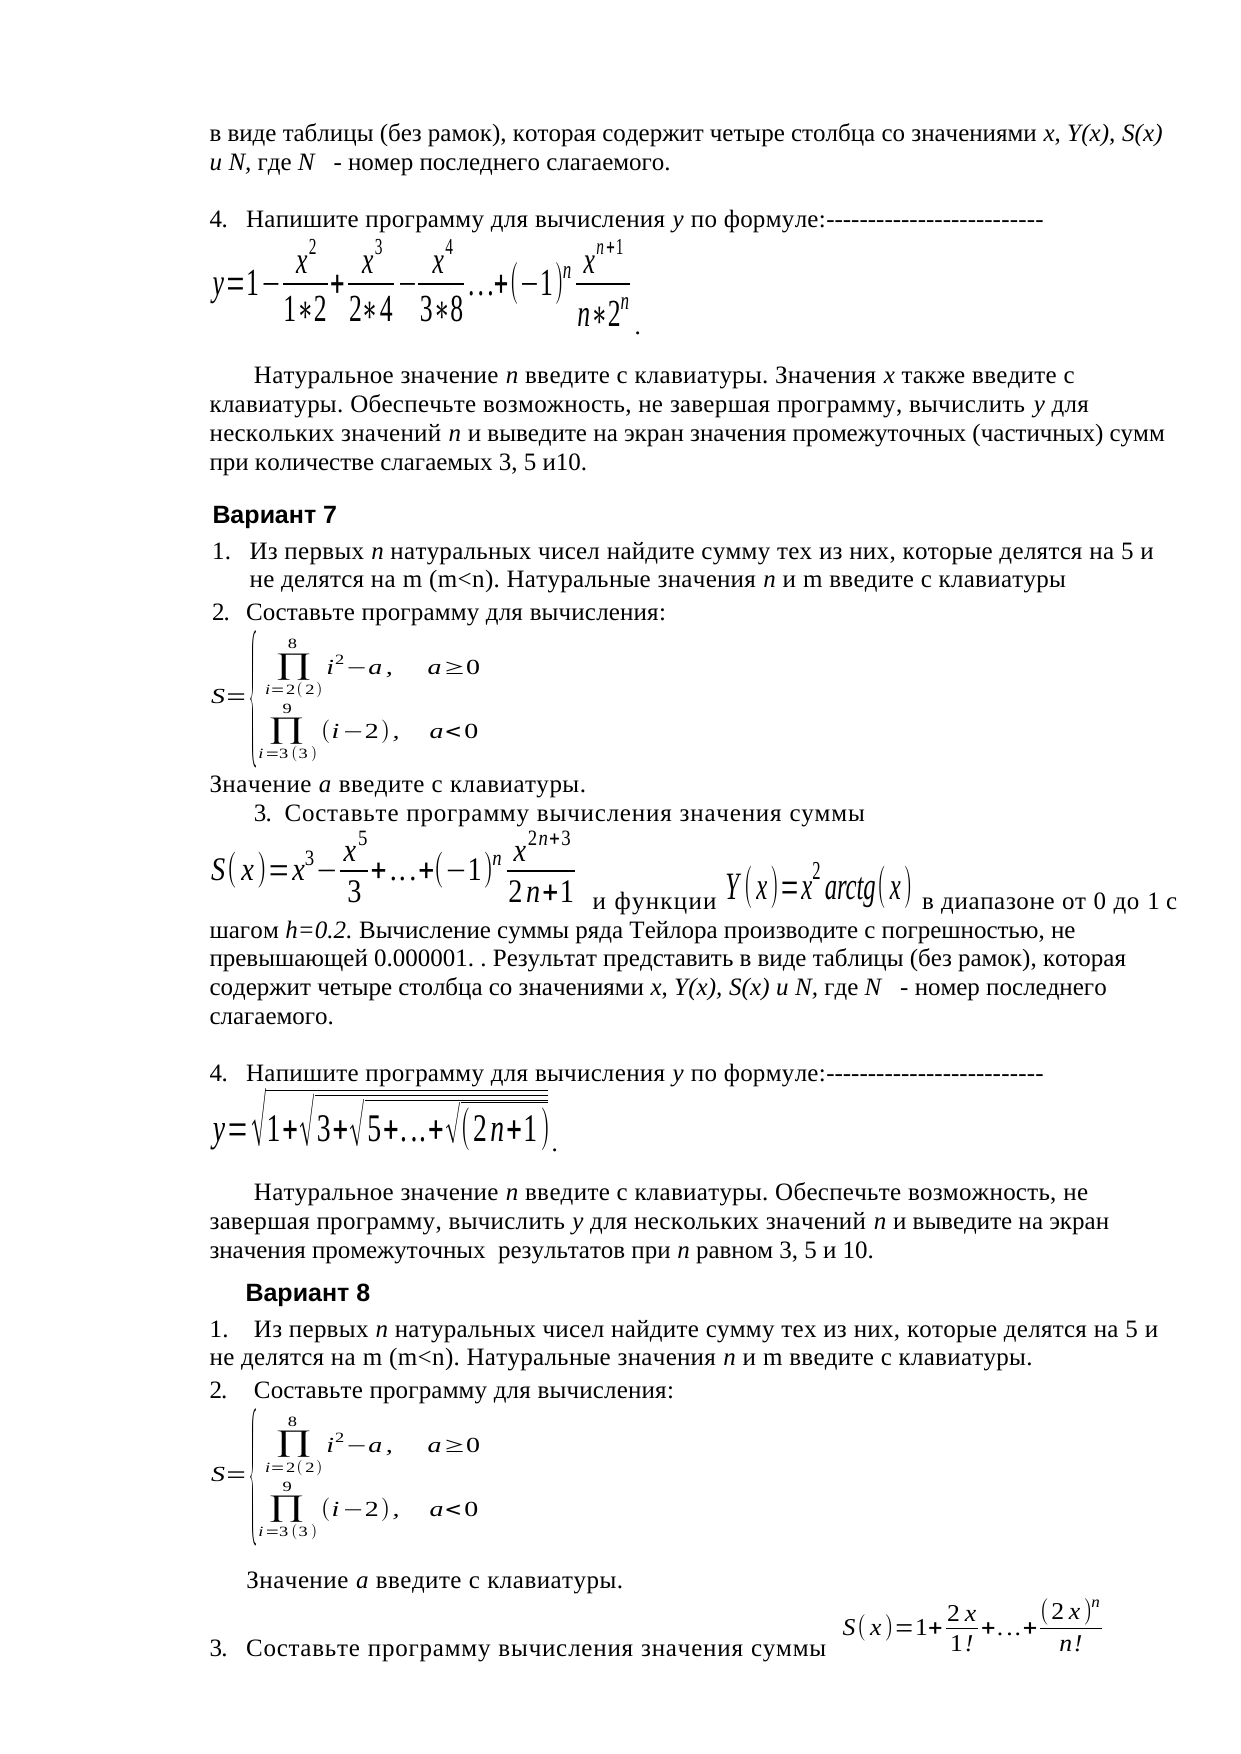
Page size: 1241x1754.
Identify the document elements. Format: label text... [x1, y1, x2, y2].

text Значение а введите с клавиатуры. [209, 769, 1181, 798]
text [209, 118, 1181, 176]
list Из первых n натуральных чисел найдите сумму тех из них, которые делятся на 5 и не делятся на m (m<n). Натуральные значения n и m введите с клавиатуры. [209, 1314, 1181, 1371]
text 3. Составьте программу вычисления значения суммы и функции в диапазоне от 0 до 1 с шагом h=0.2. Вычисление суммы ряда Тейлора производите с погрешностью, не превышающей 0.000001. . Результат представить в виде таблицы (без рамок), которая содержит четыре столбца со значениями x, Y(x), S(x) и N, где N - номер последнего слагаемого. [209, 798, 1181, 1030]
text Значение а введите с клавиатуры. [246, 1566, 1178, 1594]
text Натуральное значение n введите с клавиатуры. Значения x также введите с клавиатуры. Обеспечьте возможность, не завершая программу, вычислить y для нескольких значений n и выведите на экран значения промежуточных (частичных) сумм при количестве слагаемых 3, 5 и10. [209, 361, 1181, 476]
list Составьте программу для вычисления: [209, 1375, 1181, 1404]
text 4. Напишите программу для вычисления у по формуле: . [209, 1058, 1181, 1157]
list Составьте программу для вычисления: [212, 597, 1181, 626]
text Натуральное значение n введите с клавиатуры. Обеспечьте возможность, не завершая программу, вычислить y для нескольких значений n и выведите на экран значения промежуточных результатов при n равном 3, 5 и 10. [209, 1177, 1181, 1263]
list Из первых n натуральных чисел найдите сумму тех из них, которые делятся на 5 и не делятся на m (m<n). Натуральные значения n и m введите с клавиатуры [212, 536, 1181, 593]
text Вариант 7 [212, 499, 1181, 528]
text 4. Напишите программу для вычисления у по формуле: . [209, 204, 1181, 340]
text Вариант 8 [209, 1277, 1181, 1306]
text 3. Составьте программу вычисления значения суммы [209, 1594, 1181, 1662]
